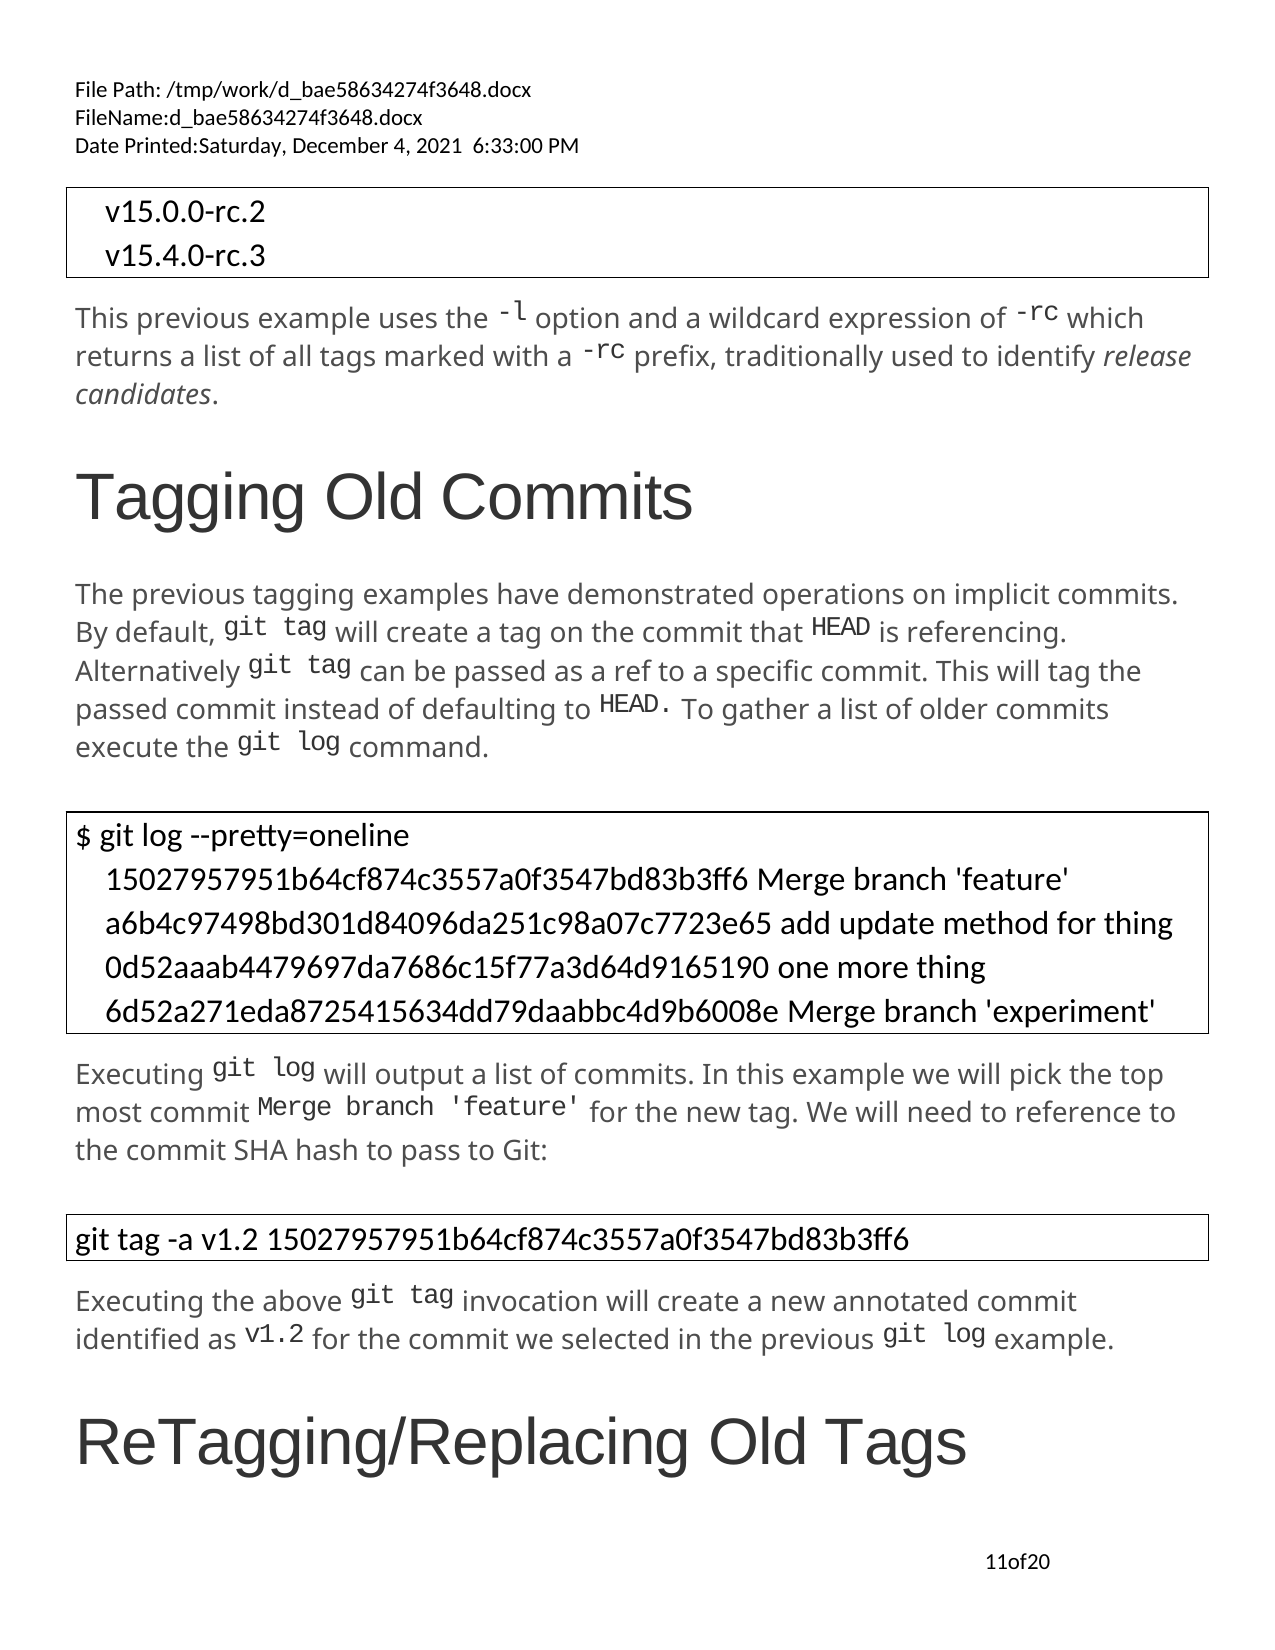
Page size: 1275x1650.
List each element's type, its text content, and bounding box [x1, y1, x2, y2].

text Executing the above git tag invocation will create a new annotated commit identified as v1.2 for the commit we selected in the previous git log example. [75, 1281, 1200, 1358]
subtitle Tagging Old Commits [75, 458, 1200, 534]
text $ git log --pretty=oneline 15027957951b64cf874c3557a0f3547bd83b3ff6 Merge branch 'feature' a6b4c97498bd301d84096da251c98a07c7723e65 add update method for thing 0d52aaab4479697da7686c15f77a3d64d9165190 one more thing 6d52a271eda8725415634dd79daabbc4d9b6008e Merge branch 'experiment' [67, 813, 1208, 1033]
text The previous tagging examples have demonstrated operations on implicit commits. By default, git tag will create a tag on the commit that HEAD is referencing. Alternatively git tag can be passed as a ref to a specific commit. This will tag the passed commit instead of defaulting to HEAD. To gather a list of older commits execute the git log command. [75, 574, 1200, 766]
text git tag -a v1.2 15027957951b64cf874c3557a0f3547bd83b3ff6 [67, 1215, 1208, 1260]
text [67, 188, 1208, 277]
subtitle ReTagging/Replacing Old Tags [75, 1403, 1200, 1479]
text This previous example uses the -l option and a wildcard expression of -rc which returns a list of all tags marked with a -rc prefix, traditionally used to identify release candidates. [75, 298, 1200, 413]
text Executing git log will output a list of commits. In this example we will pick the top most commit Merge branch 'feature' for the new tag. We will need to reference to the commit SHA hash to pass to Git: [75, 1054, 1200, 1169]
